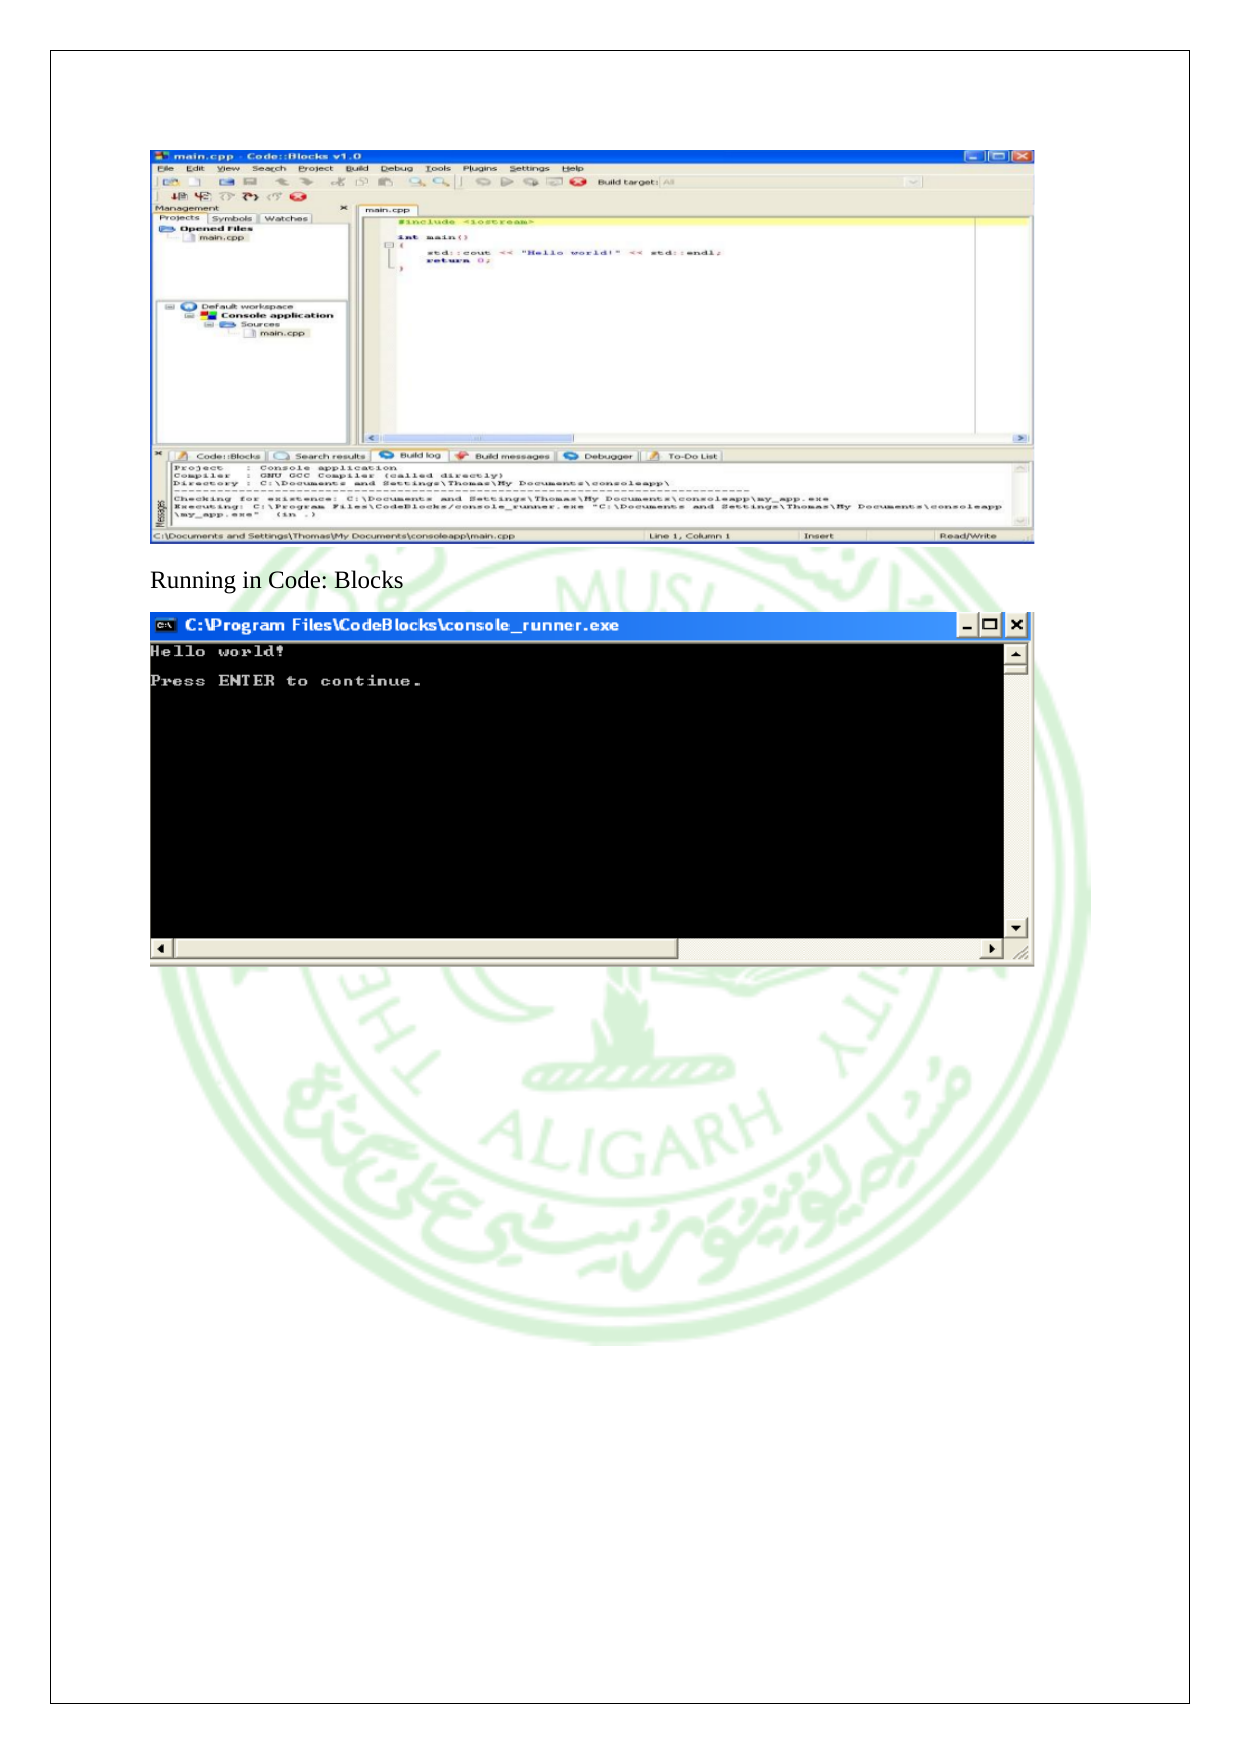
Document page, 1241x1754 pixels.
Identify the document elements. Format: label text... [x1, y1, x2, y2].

text Running in Code: Blocks [150, 565, 1090, 594]
picture [150, 150, 1035, 547]
picture [150, 612, 1035, 967]
